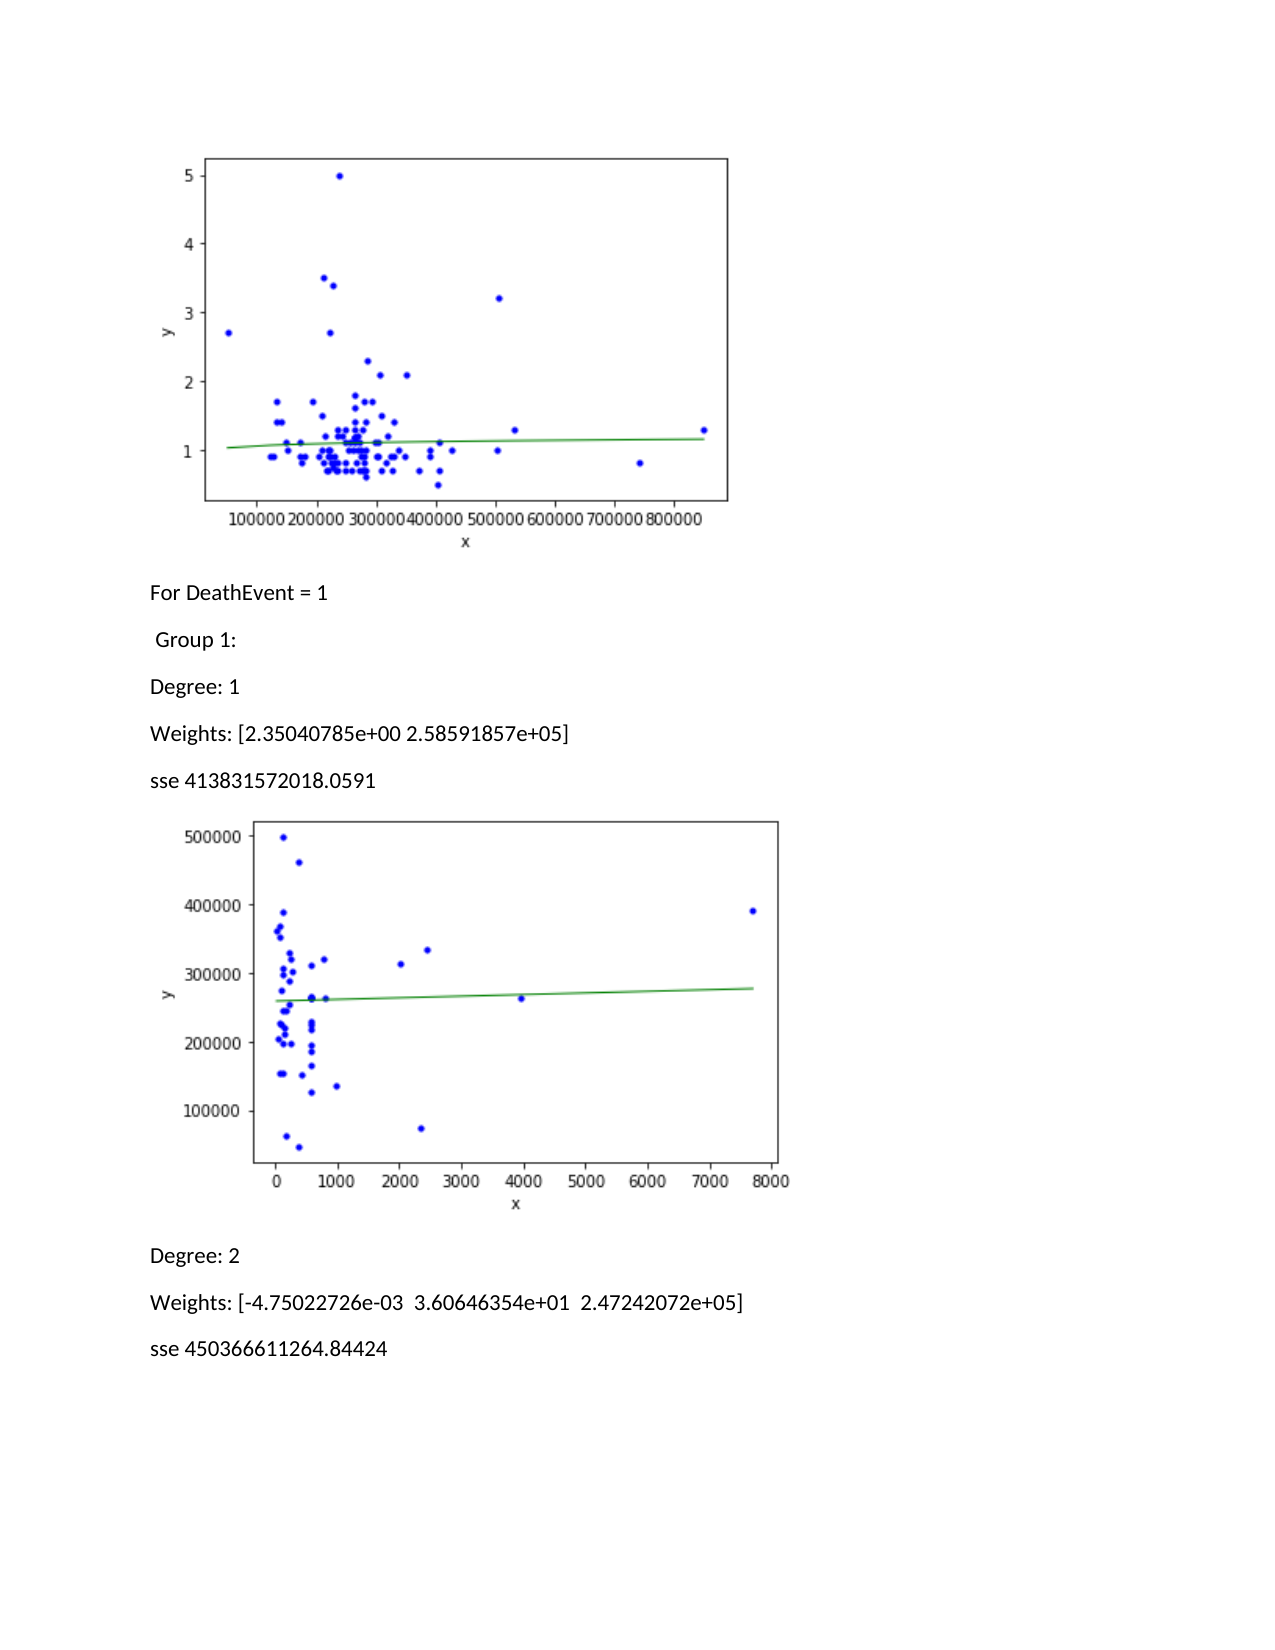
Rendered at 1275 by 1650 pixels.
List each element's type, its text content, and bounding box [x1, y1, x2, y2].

text Weights: [-4.75022726e-03 3.60646354e+01 2.47242072e+05] [150, 1288, 1125, 1316]
picture [150, 150, 738, 560]
text For DeathEvent = 1 [150, 578, 1125, 606]
text Degree: 2 [150, 1241, 1125, 1269]
text Degree: 1 [150, 672, 1125, 700]
text Weights: [2.35040785e+00 2.58591857e+05] [150, 719, 1125, 747]
text sse 450366611264.84424 [150, 1334, 1125, 1363]
text sse 413831572018.0591 [150, 766, 1125, 794]
picture [150, 812, 800, 1222]
text Group 1: [150, 625, 1125, 653]
